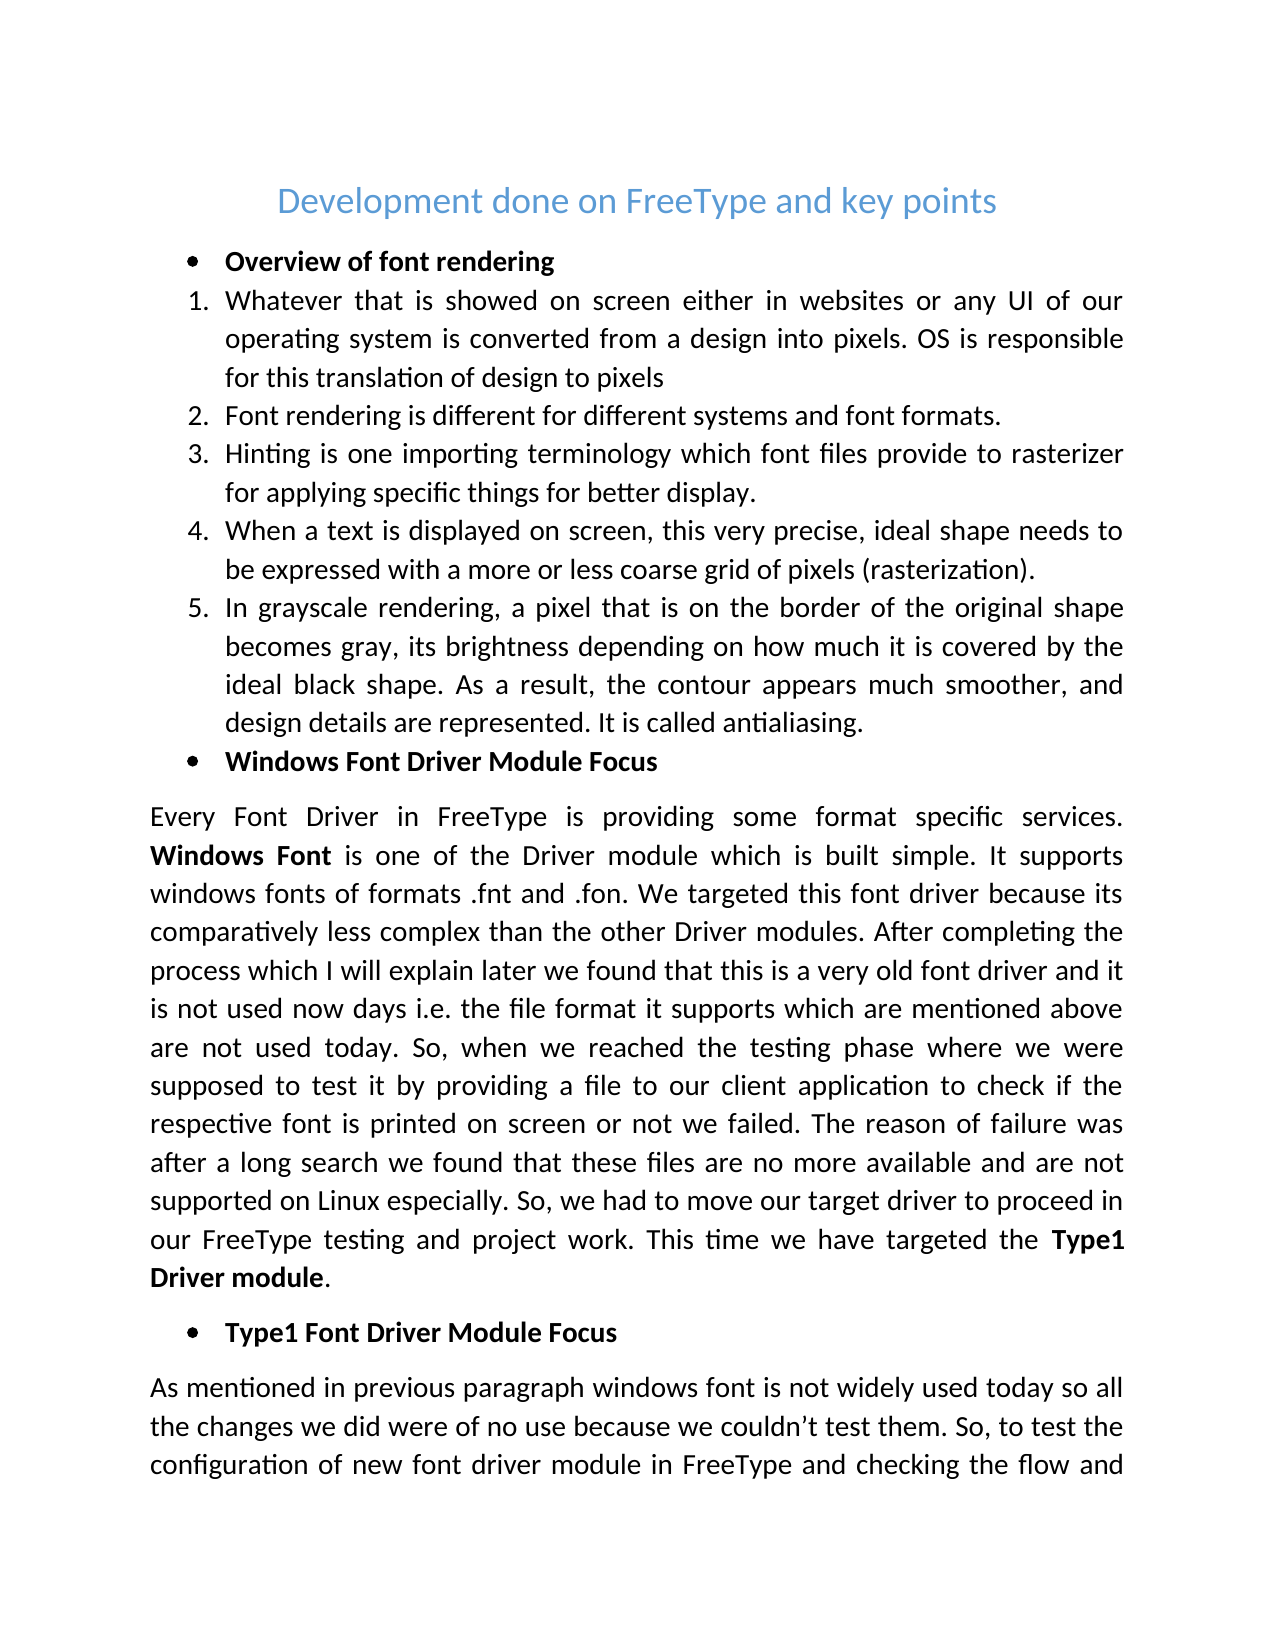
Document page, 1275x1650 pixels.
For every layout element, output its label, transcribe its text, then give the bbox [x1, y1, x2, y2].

list When a text is displayed on screen, this very precise, ideal shape needs to be expressed with a more or less coarse grid of pixels (rasterization). [187, 512, 1125, 586]
list Hinting is one importing terminology which font files provide to rasterizer for applying specific things for better display. [187, 436, 1125, 509]
list Font rendering is different for different systems and font formats. [187, 397, 1125, 433]
list Whatever that is showed on screen either in websites or any UI of our operating system is converted from a design into pixels. OS is responsible for this translation of design to pixels [187, 282, 1125, 394]
text Every Font Driver in FreeType is providing some format specific services. Windows Font is one of the Driver module which is built simple. It supports windows fonts of formats .fnt and .fon. We targeted this font driver because its comparatively less complex than the other Driver modules. After completing the process which I will explain later we found that this is a very old font driver and it is not used now days i.e. the file format it supports which are mentioned above are not used today. So, when we reached the testing phase where we were supposed to test it by providing a file to our client application to check if the respective font is printed on screen or not we failed. The reason of failure was after a long search we found that these files are no more available and are not supported on Linux especially. So, we had to move our target driver to proceed in our FreeType testing and project work. This time we have targeted the Type1 Driver module. [150, 798, 1125, 1295]
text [150, 1369, 1125, 1482]
list Type1 Font Driver Module Focus [187, 1314, 1125, 1350]
list In grayscale rendering, a pixel that is on the border of the original shape becomes gray, its brightness depending on how much it is covered by the ideal black shape. As a result, the contour appears much smoother, and design details are represented. It is called antialiasing. [187, 589, 1125, 740]
text Development done on FreeType and key points [150, 177, 1125, 223]
list Windows Font Driver Module Focus [187, 743, 1125, 779]
list Overview of font rendering [187, 243, 1125, 279]
